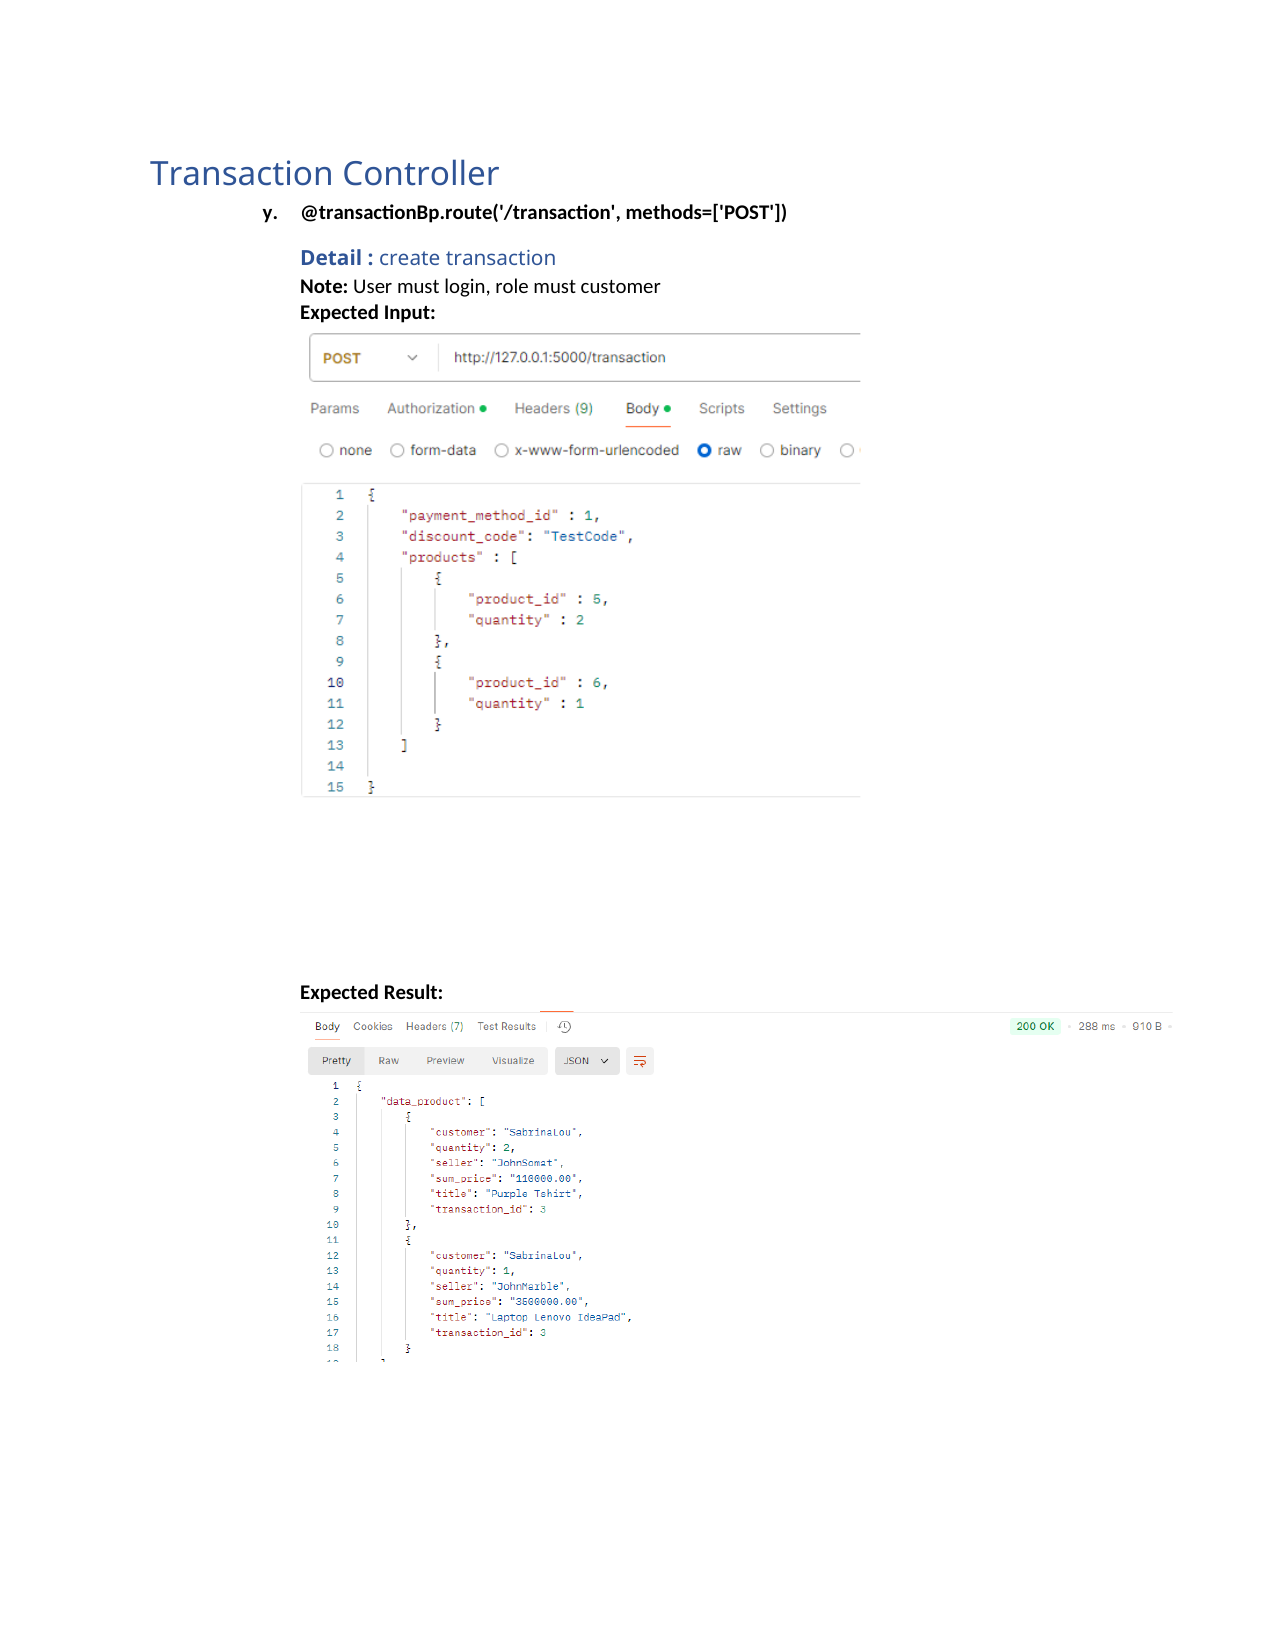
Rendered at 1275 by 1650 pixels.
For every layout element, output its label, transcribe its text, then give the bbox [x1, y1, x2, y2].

subtitle Transaction Controller [150, 150, 1125, 195]
picture [300, 1004, 1173, 1362]
picture [300, 324, 861, 802]
list @transactionBp.route('/transaction', methods=['POST']) [262, 199, 1125, 224]
list Expected Input: [300, 299, 1125, 324]
list Expected Result: [300, 979, 1125, 1004]
subtitle Detail : create transaction [225, 243, 1125, 271]
list Note: User must login, role must customer [300, 274, 1125, 299]
